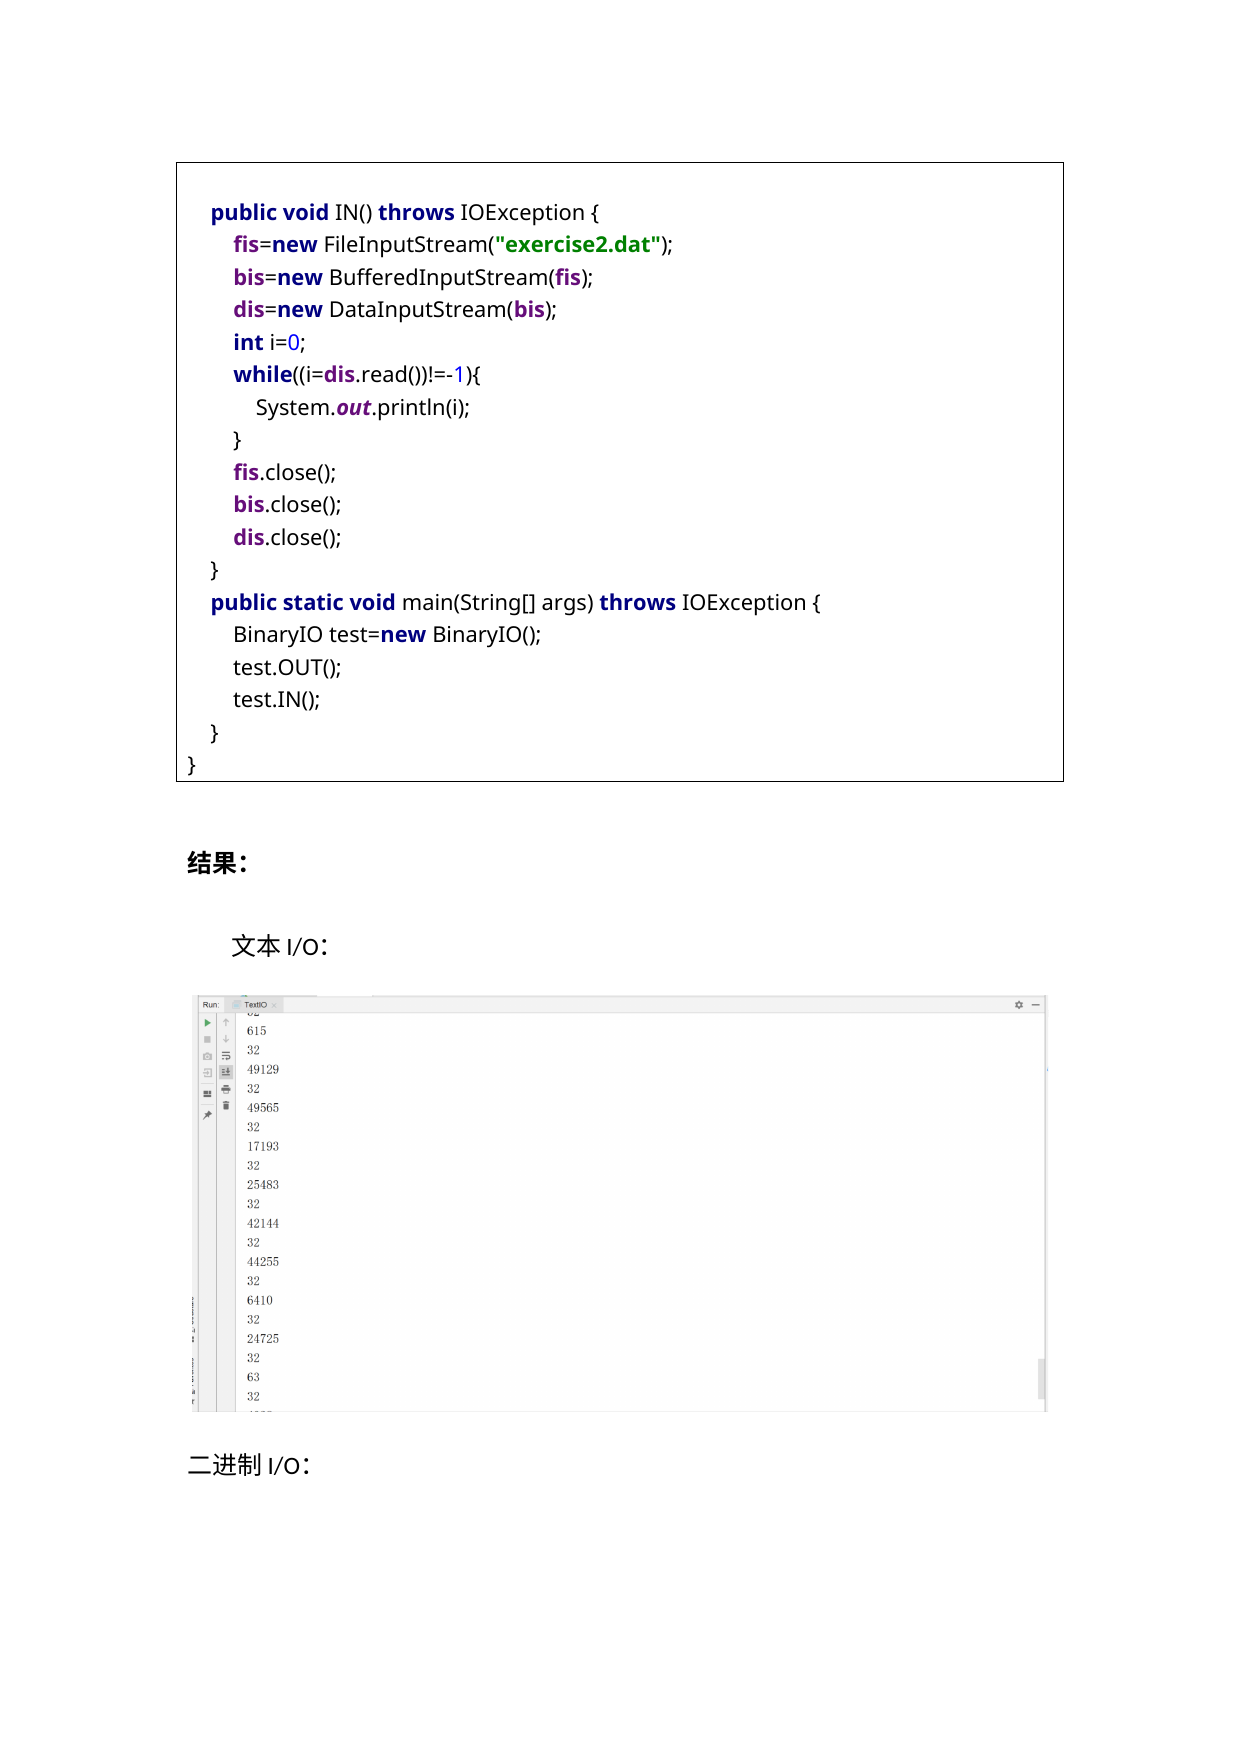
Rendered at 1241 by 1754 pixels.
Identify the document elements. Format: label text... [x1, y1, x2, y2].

text 二进制I/O： [187, 1431, 1053, 1496]
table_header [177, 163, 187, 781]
text 结果： [187, 829, 1053, 894]
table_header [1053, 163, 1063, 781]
text 文本I/O： [187, 912, 1053, 977]
picture [192, 995, 1049, 1412]
